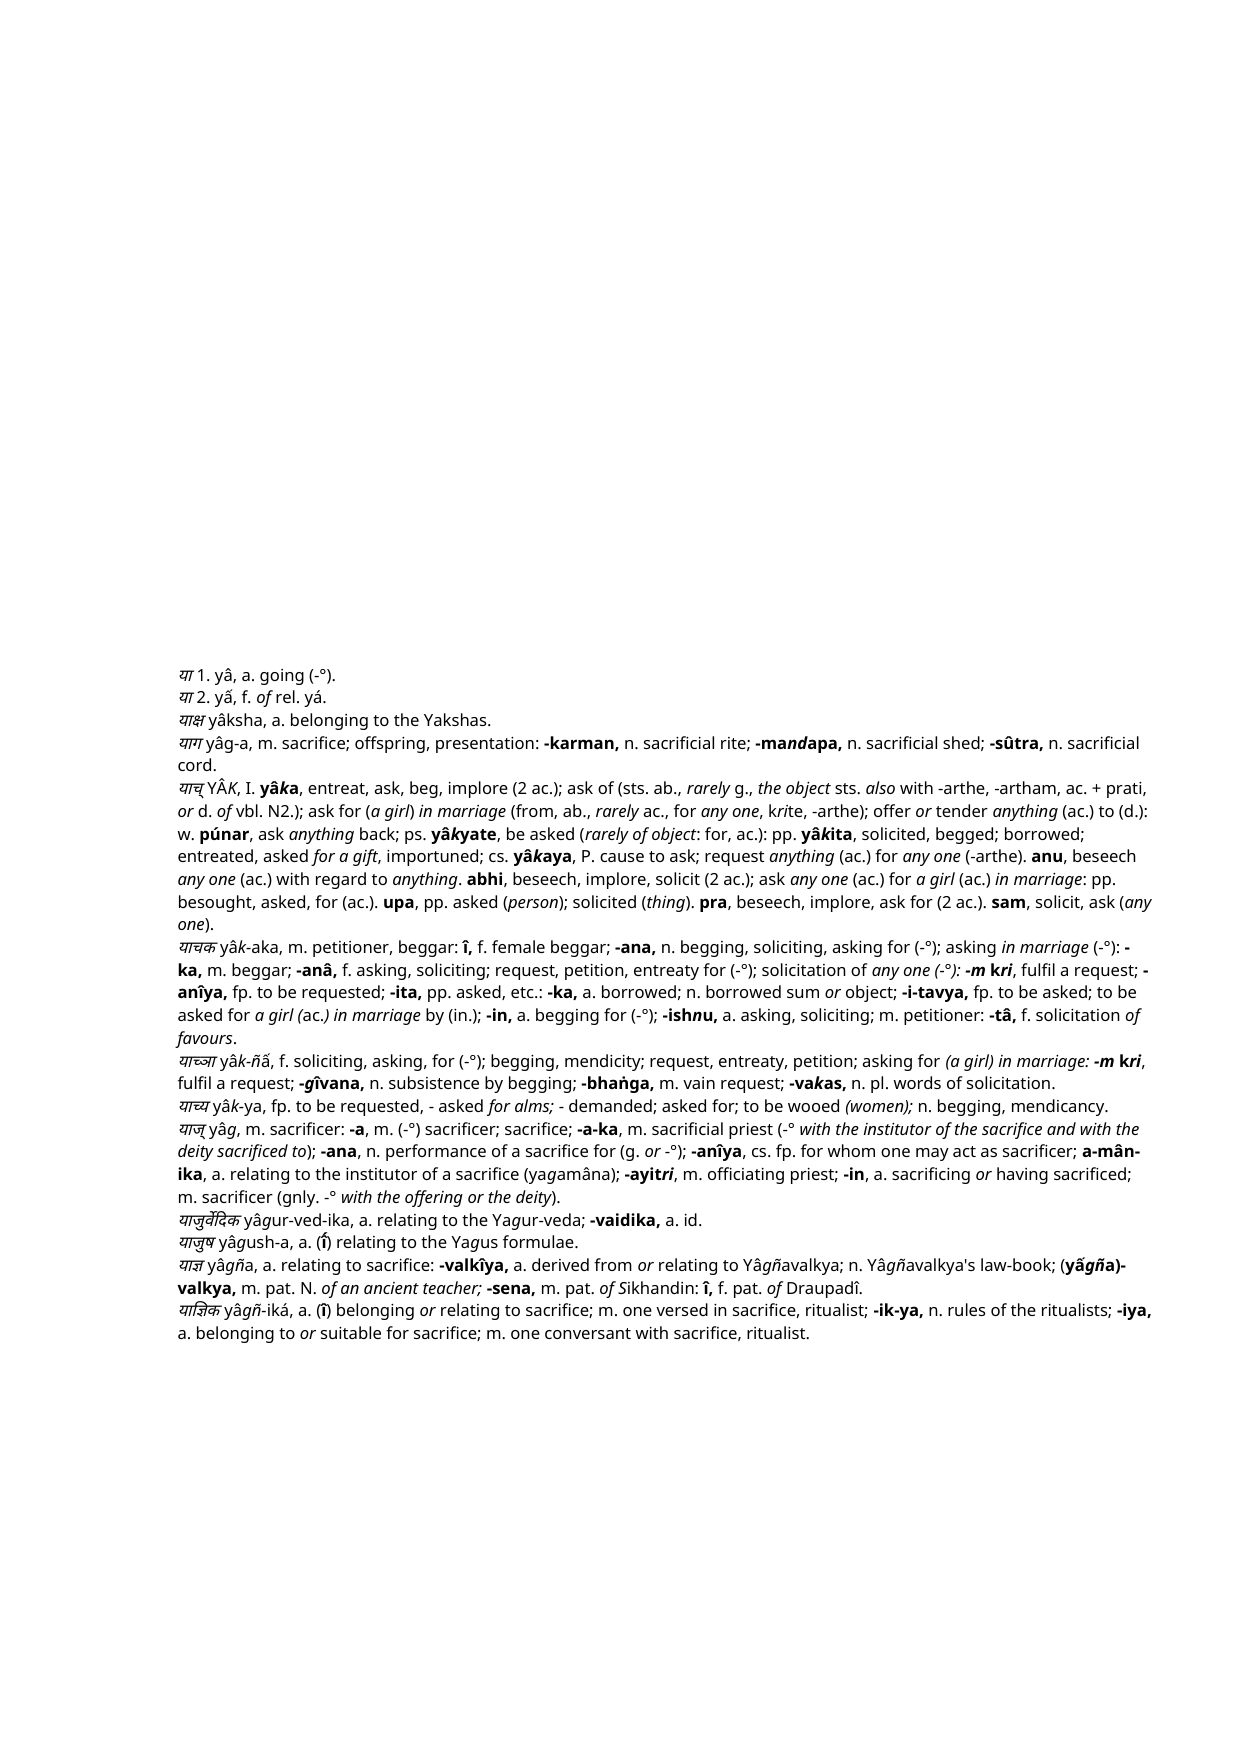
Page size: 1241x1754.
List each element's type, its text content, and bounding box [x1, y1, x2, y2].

text याचक yâk-aka, m. petitioner, beggar: î, f. female beggar; -ana, n. begging, soliciting, asking for (-°); asking in marriage (-°): -ka, m. beggar; -anâ, f. asking, soliciting; request, petition, entreaty for (-°); solicitation of any one (-°): -m kri, fulfil a request; -anîya, fp. to be requested; -ita, pp. asked, etc.: -ka, a. borrowed; n. borrowed sum or object; -i-tavya, fp. to be asked; to be asked for a girl (ac.) in marriage by (in.); -in, a. begging for (-°); -ishnu, a. asking, soliciting; m. petitioner: -tâ, f. solicitation of favours. याच्ञा yâk-ñấ, f. soliciting, asking, for (-°); begging, mendicity; request, entreaty, petition; asking for (a girl) in marriage: -m kri, fulfil a request; -gîvana, n. subsistence by begging; -bhaṅga, m. vain request; -vakas, n. pl. words of solicitation. याच्य yâk-ya, fp. to be requested, - asked for alms; - demanded; asked for; to be wooed (women); n. begging, mendicancy. याज् yâg, m. sacrificer: -a, m. (-°) sacrificer; sacrifice; -a-ka, m. sacrificial priest (-° with the institutor of the sacrifice and with the deity sacrificed to); -ana, n. performance of a sacrifice for (g. or -°); -anîya, cs. fp. for whom one may act as sacrificer; a-mân-ika, a. relating to the institutor of a sacrifice (yagamâna); -ayitri, m. officiating priest; -in, a. sacrificing or having sacrificed; m. sacrificer (gnly. -° with the offering or the deity). [177, 936, 1152, 1208]
text या 1. yâ, a. going (-°). [177, 663, 1152, 686]
text या 2. yấ, f. of rel. yá. याक्ष yâksha, a. belonging to the Yakshas. याग yâg-a, m. sacrifice; offspring, presentation: -karman, n. sacrificial rite; -mandapa, n. sacrificial shed; -sûtra, n. sacrificial cord. याच् YÂK, I. yâka, entreat, ask, beg, implore (2 ac.); ask of (sts. ab., rarely g., the object sts. also with -arthe, -artham, ac. + prati, or d. of vbl. N2.); ask for (a girl) in marriage (from, ab., rarely ac., for any one, krite, -arthe); offer or tender anything (ac.) to (d.): w. púnar, ask anything back; ps. yâkyate, be asked (rarely of object: for, ac.): pp. yâkita, solicited, begged; borrowed; entreated, asked for a gift, importuned; cs. yâkaya, P. cause to ask; request anything (ac.) for any one (-arthe). anu, beseech any one (ac.) with regard to anything. abhi, beseech, implore, solicit (2 ac.); ask any one (ac.) for a girl (ac.) in marriage: pp. besought, asked, for (ac.). upa, pp. asked (person); solicited (thing). pra, beseech, implore, ask for (2 ac.). sam, solicit, ask (any one). [177, 686, 1152, 936]
text याजुर्वेदिक yâgur-ved-ika, a. relating to the Yagur-veda; -vaidika, a. id. याजुष yâgush-a, a. (î́) relating to the Yagus formulae. याज्ञ yâgña, a. relating to sacrifice: -valkîya, a. derived from or relating to Yâgñavalkya; n. Yâgñavalkya's law-book; (yấgña)-valkya, m. pat. N. of an ancient teacher; -sena, m. pat. of Sikhandin: î, f. pat. of Draupadî. याज्ञिक yâgñ-iká, a. (î) belonging or relating to sacrifice; m. one versed in sacrifice, ritualist; -ik-ya, n. rules of the ritualists; -iya, a. belonging to or suitable for sacrifice; m. one conversant with sacrifice, ritualist. [177, 1208, 1152, 1344]
